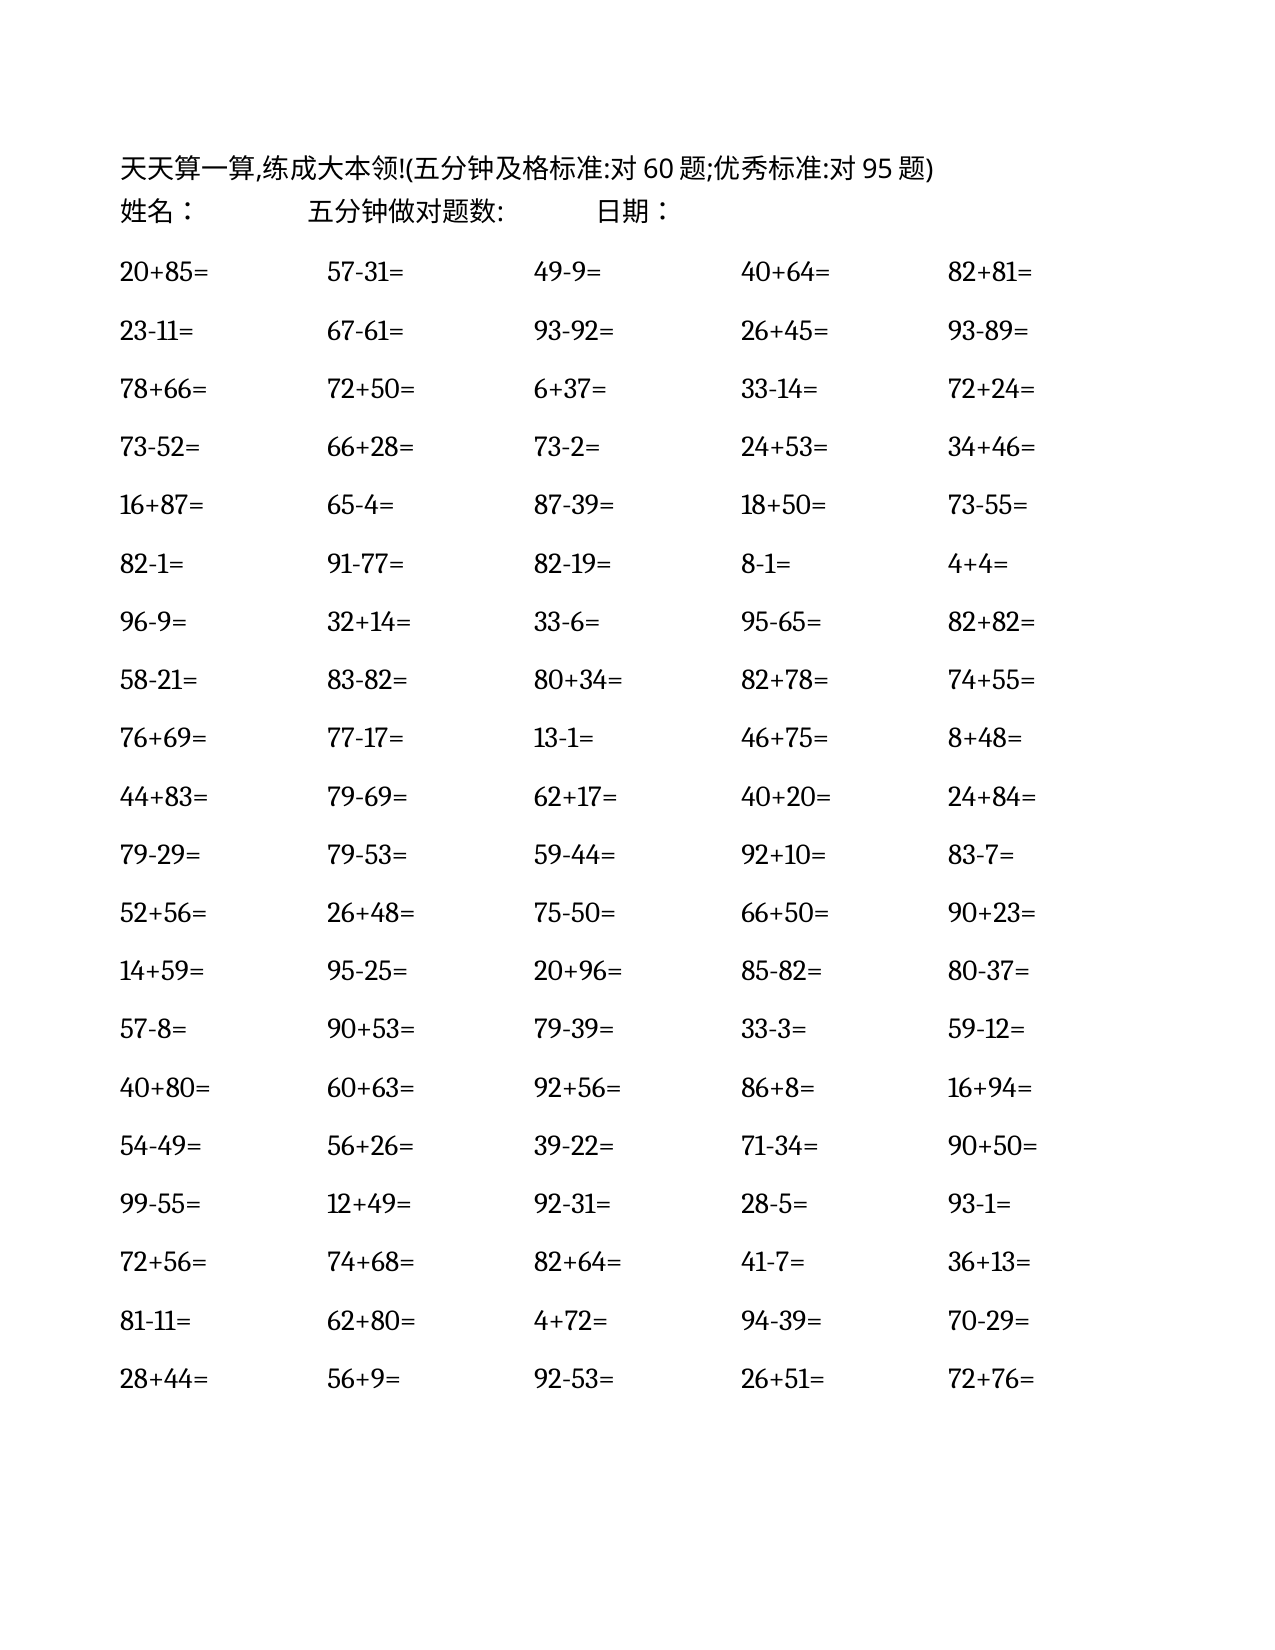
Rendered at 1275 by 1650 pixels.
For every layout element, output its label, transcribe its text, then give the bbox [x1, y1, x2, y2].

table_cell 79-29= [109, 838, 316, 896]
table_header 49-9= [523, 256, 730, 314]
table_cell 26+45= [730, 314, 937, 372]
table_cell 39-22= [523, 1129, 730, 1187]
table_cell 32+14= [316, 605, 523, 663]
table_cell 83-7= [937, 838, 1144, 896]
table_cell 90+50= [937, 1129, 1144, 1187]
table_cell 91-77= [316, 547, 523, 605]
table_cell 18+50= [730, 489, 937, 547]
table_cell 92+56= [523, 1071, 730, 1129]
table_cell 56+9= [316, 1362, 523, 1420]
table_cell 44+83= [109, 780, 316, 838]
table_cell 6+37= [523, 372, 730, 430]
table_cell 79-53= [316, 838, 523, 896]
table_header 20+85= [109, 256, 316, 314]
table_cell 66+28= [316, 430, 523, 488]
table_cell 94-39= [730, 1304, 937, 1362]
table_header 82+81= [937, 256, 1144, 314]
table_cell 78+66= [109, 372, 316, 430]
table_cell 33-6= [523, 605, 730, 663]
table_cell 65-4= [316, 489, 523, 547]
table_cell 46+75= [730, 721, 937, 780]
table_cell 13-1= [523, 721, 730, 780]
table_cell 73-52= [109, 430, 316, 488]
table_cell 85-82= [730, 954, 937, 1013]
table_cell 79-69= [316, 780, 523, 838]
table_cell 23-11= [109, 314, 316, 372]
table_cell 16+94= [937, 1071, 1144, 1129]
table_cell 93-92= [523, 314, 730, 372]
table_cell 90+53= [316, 1013, 523, 1071]
table_cell 74+68= [316, 1246, 523, 1304]
table_cell 52+56= [109, 896, 316, 954]
table_cell 41-7= [730, 1246, 937, 1304]
table_cell 33-3= [730, 1013, 937, 1071]
table_cell 93-89= [937, 314, 1144, 372]
text 天天算一算,练成大本领!(五分钟及格标准:对60题;优秀标准:对95题) 姓名： 五分钟做对题数: 日期： [120, 150, 1155, 229]
table_cell 74+55= [937, 663, 1144, 721]
table_cell 62+80= [316, 1304, 523, 1362]
table_cell 28+44= [109, 1362, 316, 1420]
table_cell 77-17= [316, 721, 523, 780]
table_cell 62+17= [523, 780, 730, 838]
table_cell 54-49= [109, 1129, 316, 1187]
table_cell 16+87= [109, 489, 316, 547]
table_cell 92+10= [730, 838, 937, 896]
table_cell 71-34= [730, 1129, 937, 1187]
table_cell 81-11= [109, 1304, 316, 1362]
table_cell 56+26= [316, 1129, 523, 1187]
table_cell 82+64= [523, 1246, 730, 1304]
table_cell 83-82= [316, 663, 523, 721]
table_cell 28-5= [730, 1187, 937, 1246]
table_cell 24+84= [937, 780, 1144, 838]
table_cell 4+72= [523, 1304, 730, 1362]
table_cell 75-50= [523, 896, 730, 954]
table_cell 26+51= [730, 1362, 937, 1420]
table_cell 82+82= [937, 605, 1144, 663]
table_cell 82-19= [523, 547, 730, 605]
table_cell 82-1= [109, 547, 316, 605]
table_cell 4+4= [937, 547, 1144, 605]
table_cell 99-55= [109, 1187, 316, 1246]
table_cell 12+49= [316, 1187, 523, 1246]
table_cell 24+53= [730, 430, 937, 488]
table_cell 86+8= [730, 1071, 937, 1129]
table_cell 92-31= [523, 1187, 730, 1246]
table_cell 59-44= [523, 838, 730, 896]
table_cell 72+50= [316, 372, 523, 430]
table_cell 72+56= [109, 1246, 316, 1304]
table_cell 57-8= [109, 1013, 316, 1071]
table_cell 70-29= [937, 1304, 1144, 1362]
table_cell 82+78= [730, 663, 937, 721]
table_cell 60+63= [316, 1071, 523, 1129]
table_cell 90+23= [937, 896, 1144, 954]
table_cell 95-25= [316, 954, 523, 1013]
table_header 40+64= [730, 256, 937, 314]
table_cell 14+59= [109, 954, 316, 1013]
table_cell 67-61= [316, 314, 523, 372]
table_cell 8-1= [730, 547, 937, 605]
table_cell 80+34= [523, 663, 730, 721]
table_cell 34+46= [937, 430, 1144, 488]
table_cell 73-55= [937, 489, 1144, 547]
table_cell 36+13= [937, 1246, 1144, 1304]
table_cell 80-37= [937, 954, 1144, 1013]
table_cell 8+48= [937, 721, 1144, 780]
table_cell 72+24= [937, 372, 1144, 430]
table_header 57-31= [316, 256, 523, 314]
table_cell 79-39= [523, 1013, 730, 1071]
table_cell 87-39= [523, 489, 730, 547]
table_cell 66+50= [730, 896, 937, 954]
table_cell 40+20= [730, 780, 937, 838]
table_cell 95-65= [730, 605, 937, 663]
table_cell 40+80= [109, 1071, 316, 1129]
table_cell 33-14= [730, 372, 937, 430]
table_cell 72+76= [937, 1362, 1144, 1420]
table_cell 73-2= [523, 430, 730, 488]
table_cell 92-53= [523, 1362, 730, 1420]
table_cell 59-12= [937, 1013, 1144, 1071]
table_cell 76+69= [109, 721, 316, 780]
table_cell 93-1= [937, 1187, 1144, 1246]
table_cell 96-9= [109, 605, 316, 663]
table_cell 26+48= [316, 896, 523, 954]
table_cell 20+96= [523, 954, 730, 1013]
table_cell 58-21= [109, 663, 316, 721]
